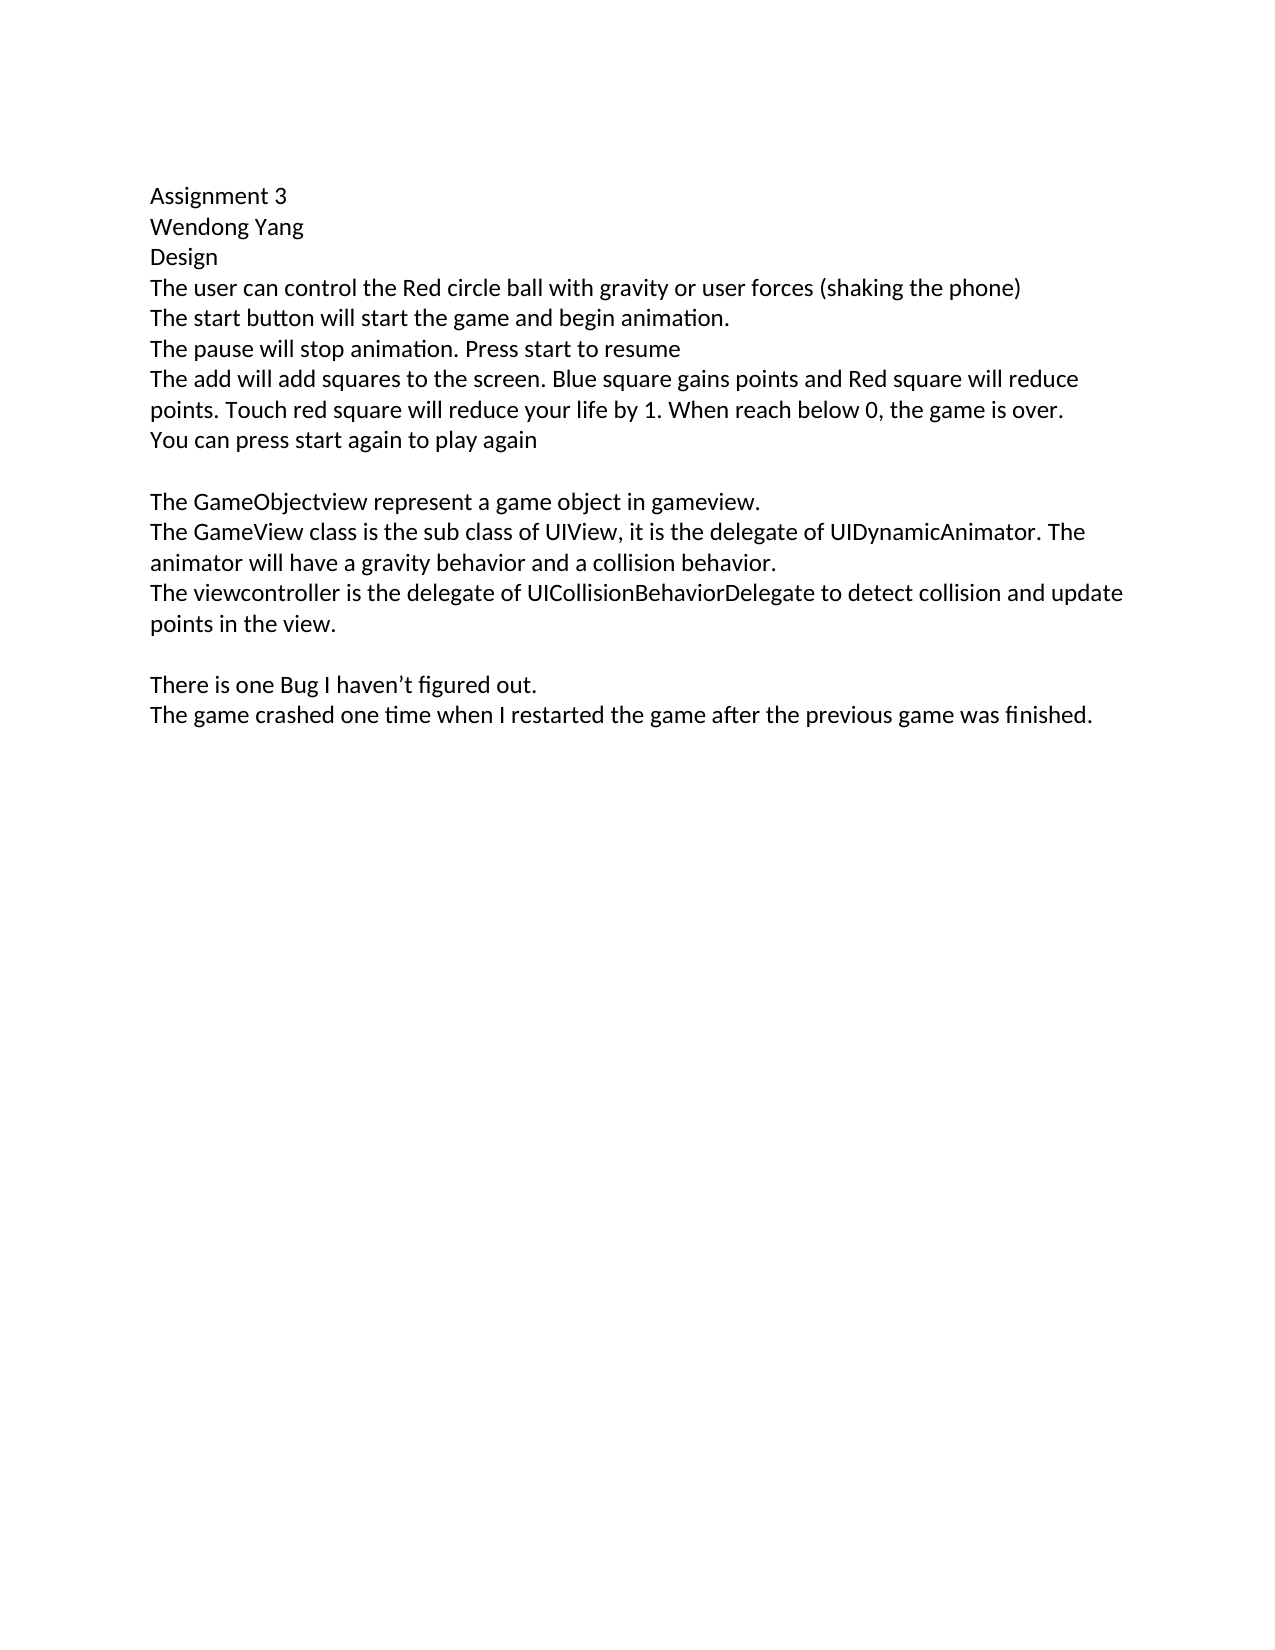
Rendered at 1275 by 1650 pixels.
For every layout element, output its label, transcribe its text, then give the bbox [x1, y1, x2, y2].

text There is one Bug I haven’t figured out. [150, 669, 1125, 699]
text The start button will start the game and begin animation. [150, 303, 1125, 333]
text The GameView class is the sub class of UIView, it is the delegate of UIDynamicAnimator. The animator will have a gravity behavior and a collision behavior. [150, 516, 1125, 577]
text The add will add squares to the screen. Blue square gains points and Red square will reduce points. Touch red square will reduce your life by 1. When reach below 0, the game is over. [150, 364, 1125, 425]
text You can press start again to play again [150, 425, 1125, 455]
text Wendong Yang [150, 211, 1125, 242]
text Design [150, 242, 1125, 272]
text The GameObjectview represent a game object in gameview. [150, 486, 1125, 516]
text The game crashed one time when I restarted the game after the previous game was finished. [150, 699, 1125, 730]
text The pause will stop animation. Press start to resume [150, 333, 1125, 364]
text The viewcontroller is the delegate of UICollisionBehaviorDelegate to detect collision and update points in the view. [150, 577, 1125, 638]
text Assignment 3 [150, 181, 1125, 211]
text The user can control the Red circle ball with gravity or user forces (shaking the phone) [150, 272, 1125, 303]
